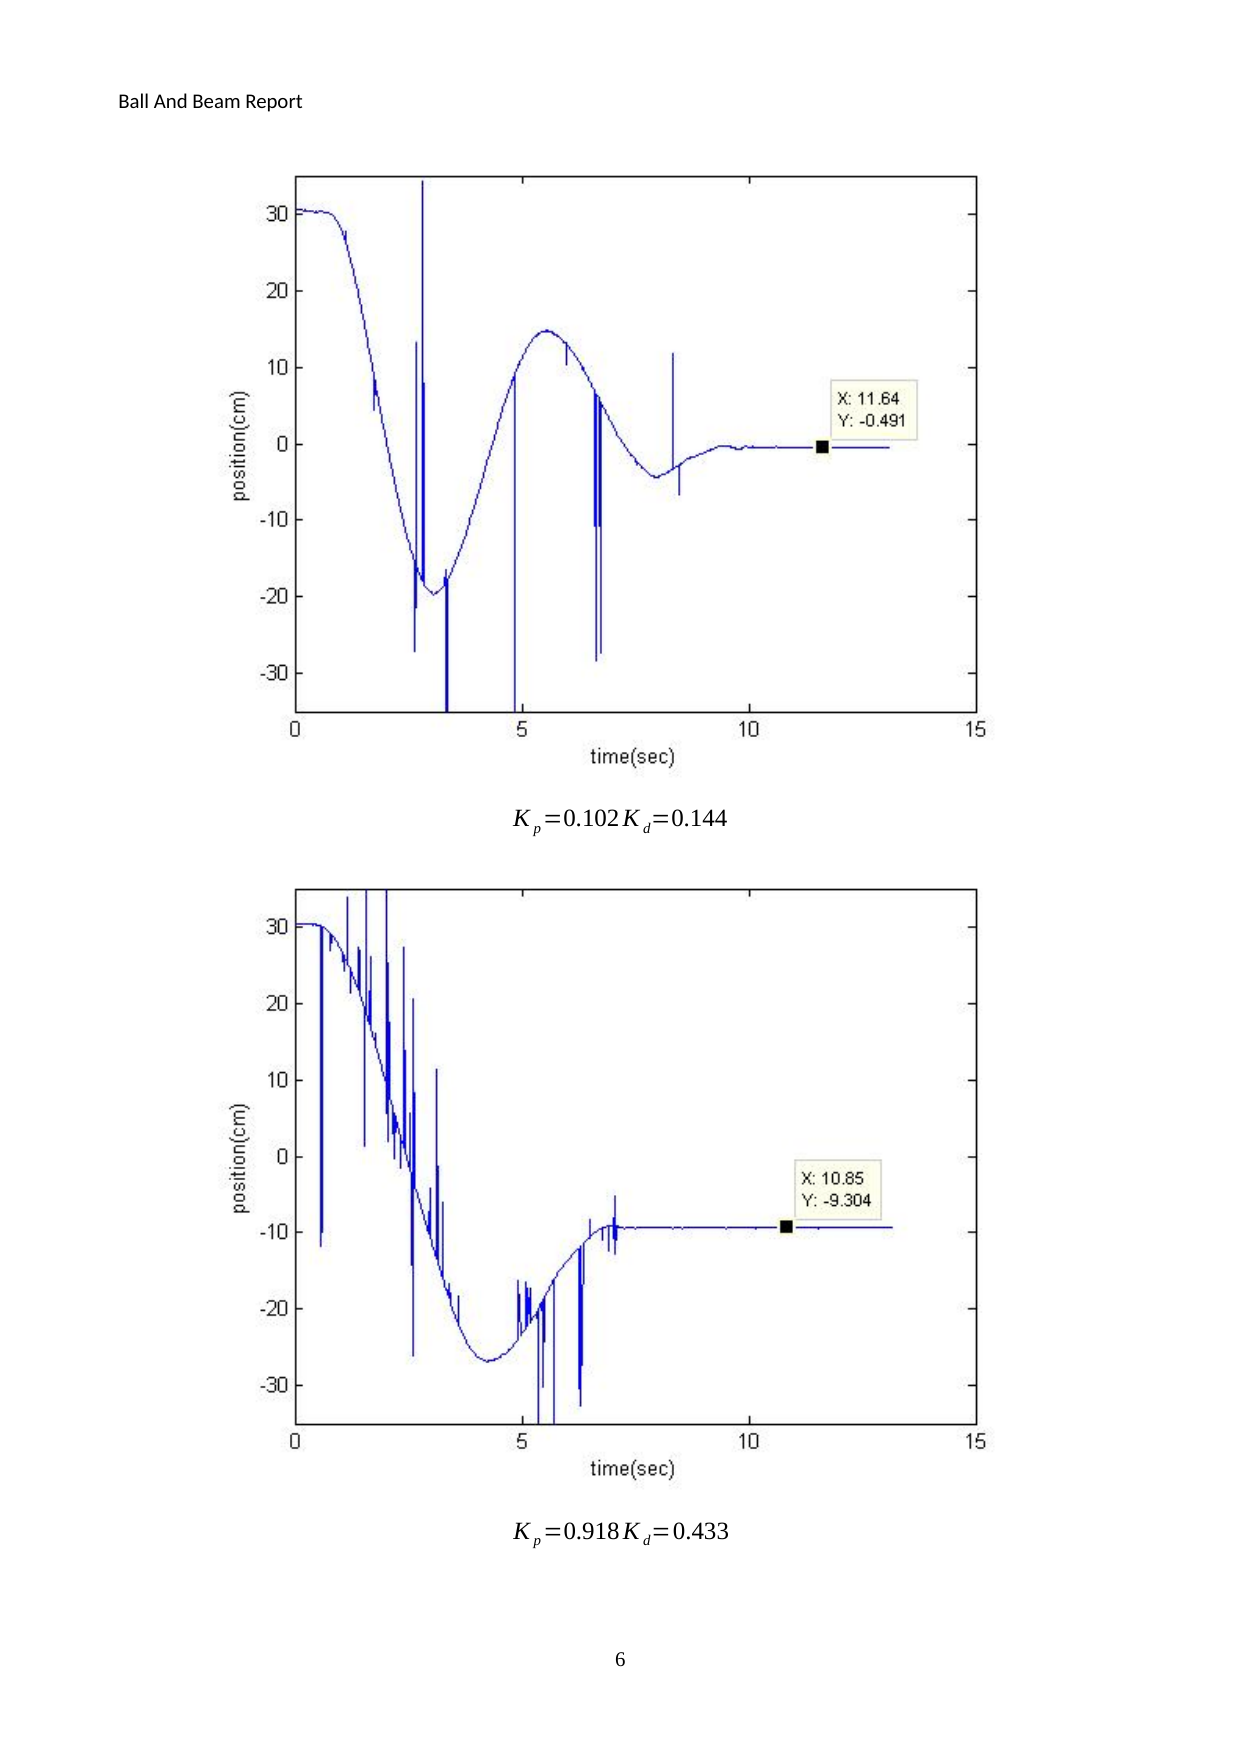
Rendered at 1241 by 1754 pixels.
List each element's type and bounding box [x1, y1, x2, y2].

picture [181, 127, 1059, 784]
picture [181, 839, 1059, 1496]
